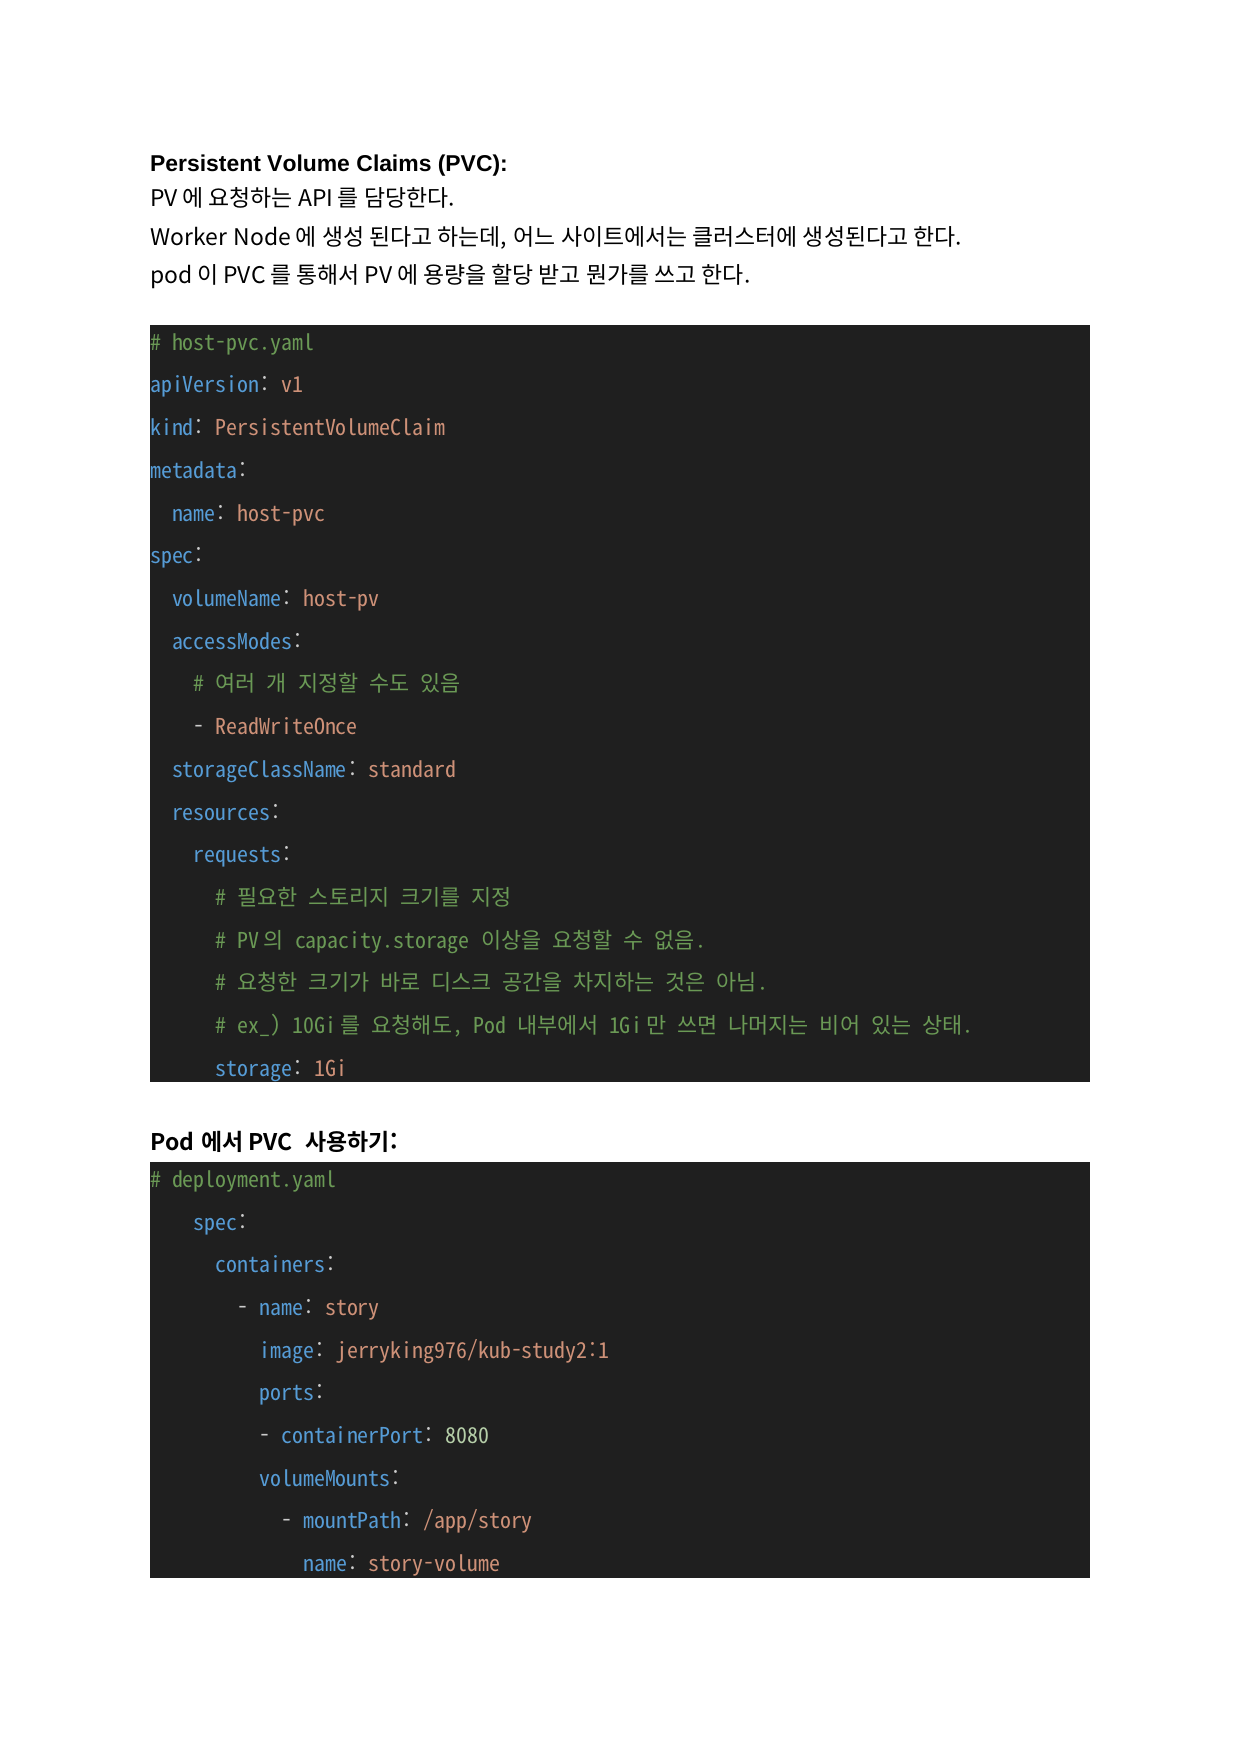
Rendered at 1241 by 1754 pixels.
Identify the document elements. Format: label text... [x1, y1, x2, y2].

text image: jerryking976/kub-study2:1 [150, 1333, 1090, 1364]
text storage: 1Gi [150, 1051, 1090, 1082]
text Worker Node에 생성 된다고 하는데, 어느 사이트에서는 클러스터에 생성된다고 한다. [150, 218, 1090, 252]
text storageClassName: standard [150, 752, 1090, 783]
text kind: PersistentVolumeClaim [150, 410, 1090, 442]
text name: story-volume [150, 1546, 1090, 1578]
text pod이 PVC를 통해서 PV에 용량을 할당 받고 뭔가를 쓰고 한다. [150, 256, 1090, 290]
text containers: [150, 1247, 1090, 1279]
text volumeMounts: [150, 1461, 1090, 1492]
text volumeName: host-pv [150, 581, 1090, 613]
text # PV의 capacity.storage 이상을 요청할 수 없음. [150, 923, 1090, 954]
text # 요청한 크기가 바로 디스크 공간을 차지하는 것은 아님. [150, 965, 1090, 997]
text ports: [150, 1375, 1090, 1407]
text resources: [150, 794, 1090, 826]
text PV에 요청하는 API를 담당한다. [150, 180, 1090, 213]
text # ex_) 10Gi를 요청해도, Pod 내부에서 1Gi만 쓰면 나머지는 비어 있는 상태. [150, 1008, 1090, 1040]
text # host-pvc.yaml [150, 325, 1090, 356]
text # deployment.yaml [150, 1162, 1090, 1193]
text requests: [150, 837, 1090, 869]
text Persistent Volume Claims (PVC): [150, 150, 1090, 176]
text spec: [150, 1204, 1090, 1236]
text - name: story [150, 1290, 1090, 1322]
text Pod 에서 PVC 사용하기: [150, 1124, 1090, 1157]
text - mountPath: /app/story [150, 1503, 1090, 1535]
text accessModes: [150, 624, 1090, 655]
text - ReadWriteOnce [150, 709, 1090, 741]
text name: host-pvc [150, 496, 1090, 527]
text # 여러 개 지정할 수도 있음 [150, 666, 1090, 698]
text apiVersion: v1 [150, 367, 1090, 399]
text metadata: [150, 453, 1090, 484]
text spec: [150, 538, 1090, 570]
text - containerPort: 8080 [150, 1418, 1090, 1450]
text # 필요한 스토리지 크기를 지정 [150, 880, 1090, 912]
